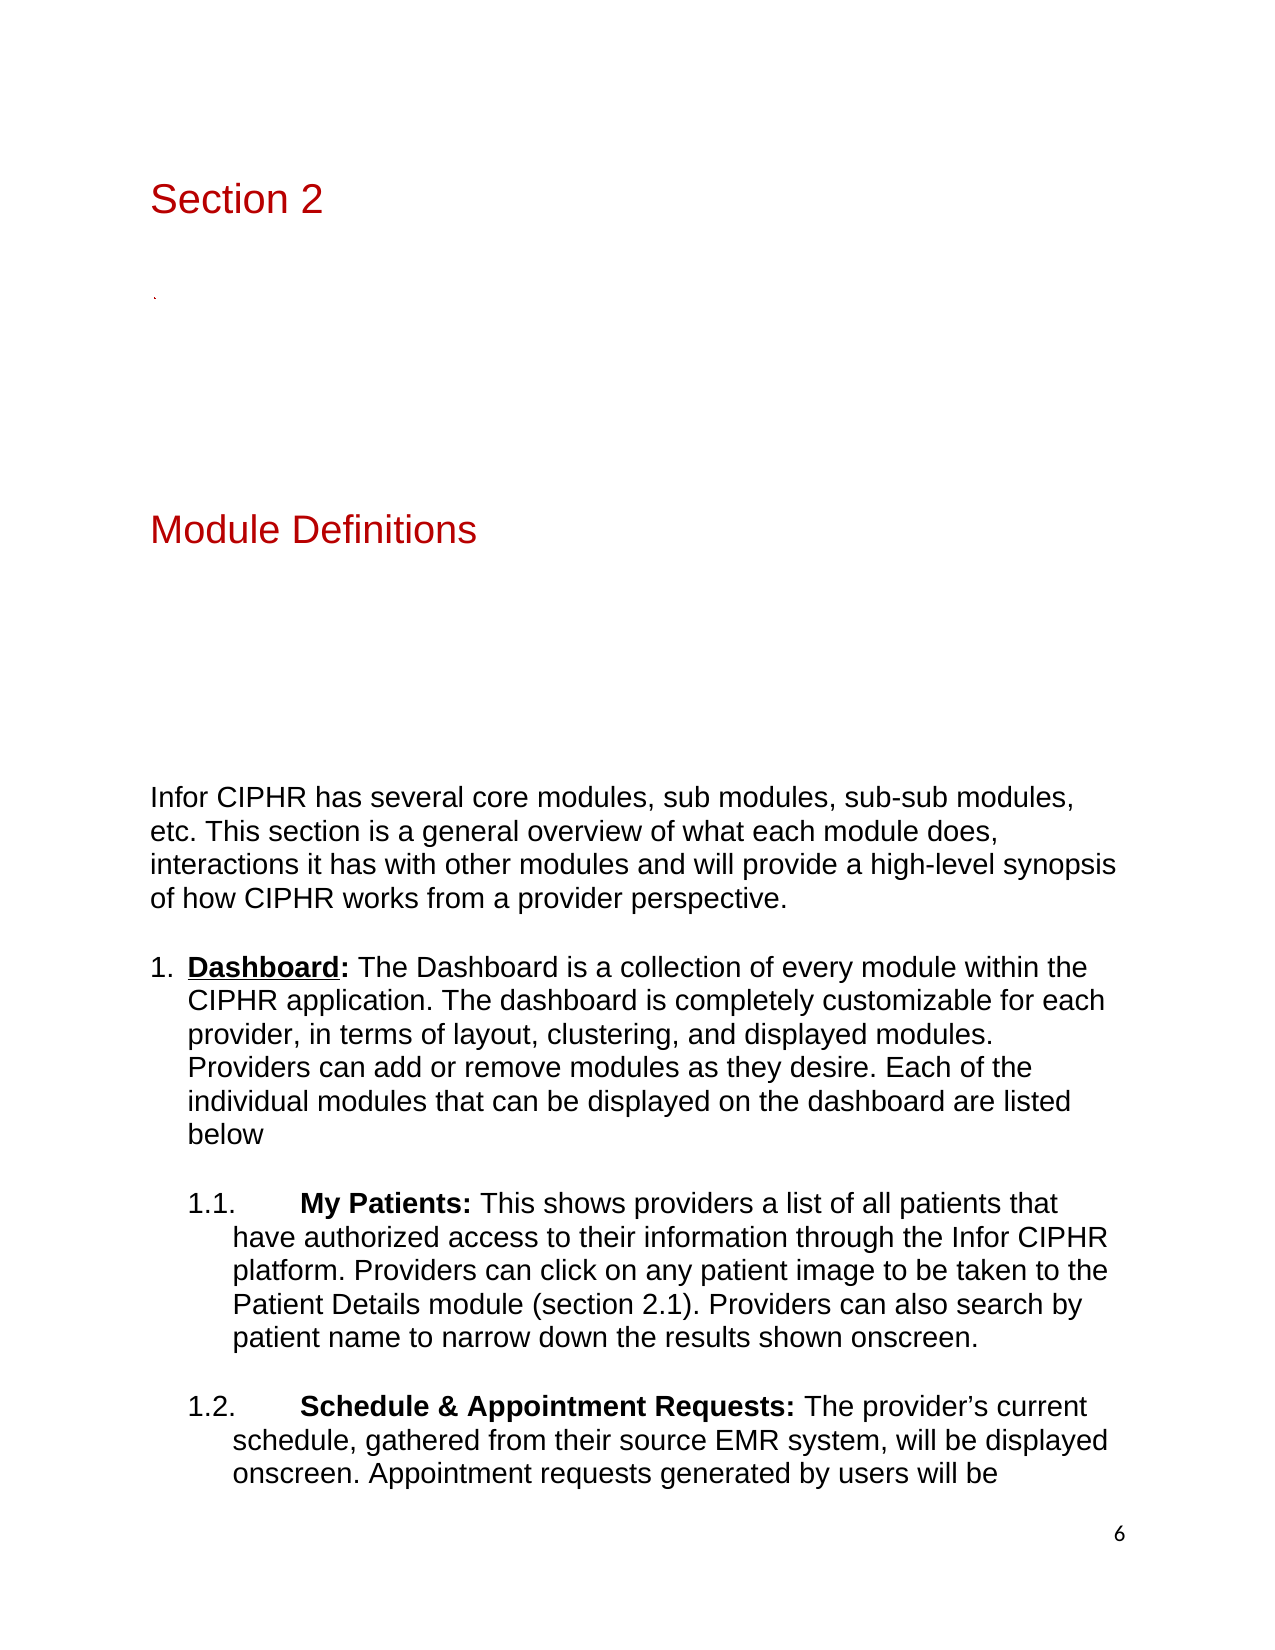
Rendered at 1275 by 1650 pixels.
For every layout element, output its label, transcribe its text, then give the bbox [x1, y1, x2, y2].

text Section 2 [150, 175, 1127, 223]
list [187, 1389, 1127, 1490]
list My Patients: This shows providers a list of all patients that have authorized access to their information through the Infor CIPHR platform. Providers can click on any patient image to be taken to the Patient Details module (section 2.1). Providers can also search by patient name to narrow down the results shown onscreen. [187, 1186, 1127, 1354]
text Infor CIPHR has several core modules, sub modules, sub-sub modules, etc. This section is a general overview of what each module does, interactions it has with other modules and will provide a high-level synopsis of how CIPHR works from a provider perspective. [150, 780, 1127, 914]
text Module Definitions 2 [150, 223, 1127, 671]
list Dashboard: The Dashboard is a collection of every module within the CIPHR application. The dashboard is completely customizable for each provider, in terms of layout, clustering, and displayed modules. Providers can add or remove modules as they desire. Each of the individual modules that can be displayed on the dashboard are listed below [150, 950, 1127, 1151]
